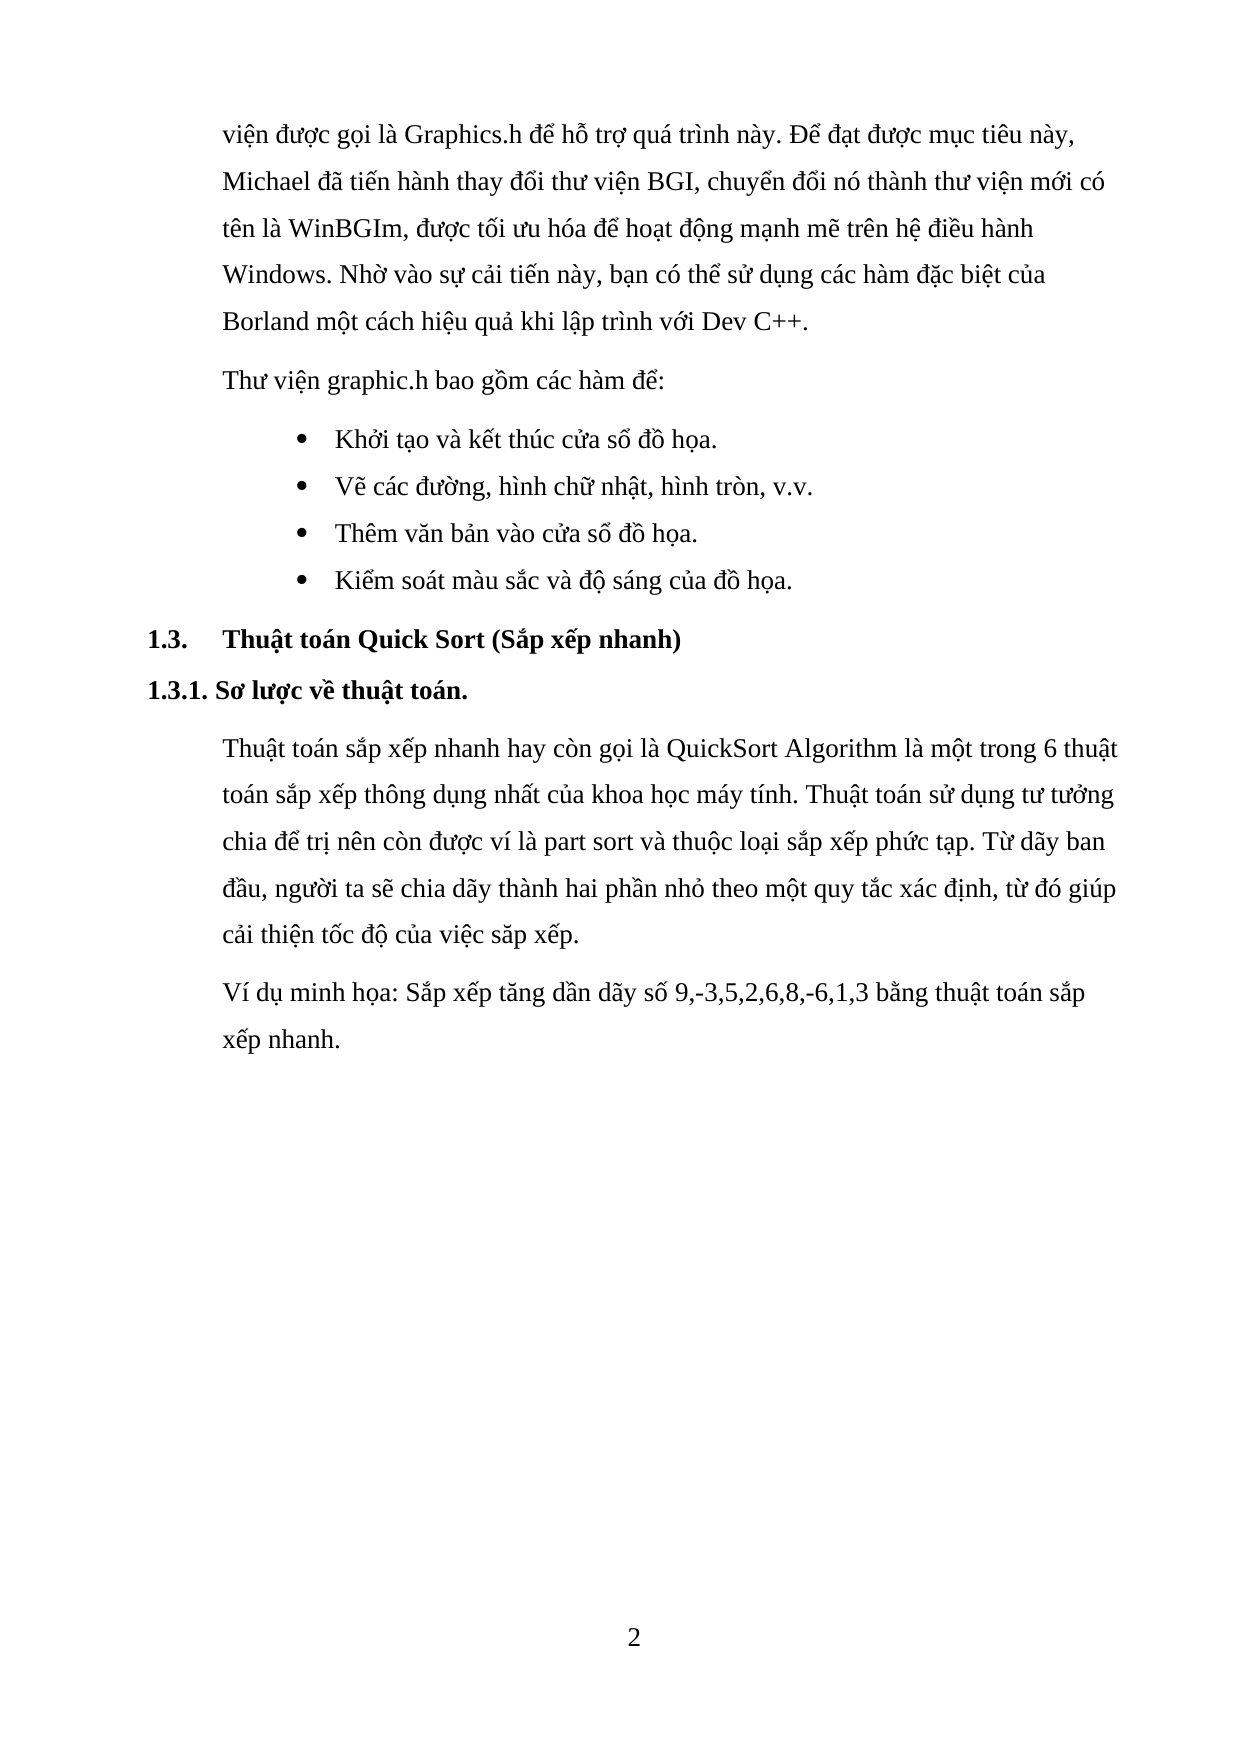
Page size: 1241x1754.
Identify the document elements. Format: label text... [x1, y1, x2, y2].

list Kiểm soát màu sắc và độ sáng của đồ họa. [297, 564, 1122, 595]
list Khởi tạo và kết thúc cửa sổ đồ họa. [297, 423, 1122, 455]
text Ví dụ minh họa: Sắp xếp tăng dần dãy số 9,-3,5,2,6,8,-6,1,3 bằng thuật toán sắp xếp nhanh. [222, 976, 1122, 1054]
text Thuật toán sắp xếp nhanh hay còn gọi là QuickSort Algorithm là một trong 6 thuật toán sắp xếp thông dụng nhất của khoa học máy tính. Thuật toán sử dụng tư tưởng chia để trị nên còn được ví là part sort và thuộc loại sắp xếp phức tạp. Từ dãy ban đầu, người ta sẽ chia dãy thành hai phần nhỏ theo một quy tắc xác định, từ đó giúp cải thiện tốc độ của việc săp xếp. [222, 732, 1122, 950]
list Thêm văn bản vào cửa sổ đồ họa. [297, 517, 1122, 548]
subtitle 1.3.1. Sơ lược về thuật toán. [147, 674, 1122, 706]
subtitle Thuật toán Quick Sort (Sắp xếp nhanh) [147, 623, 1122, 655]
list Vẽ các đường, hình chữ nhật, hình tròn, v.v. [297, 470, 1122, 502]
text Thư viện graphic.h bao gồm các hàm để: [147, 364, 1122, 396]
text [222, 118, 1122, 336]
